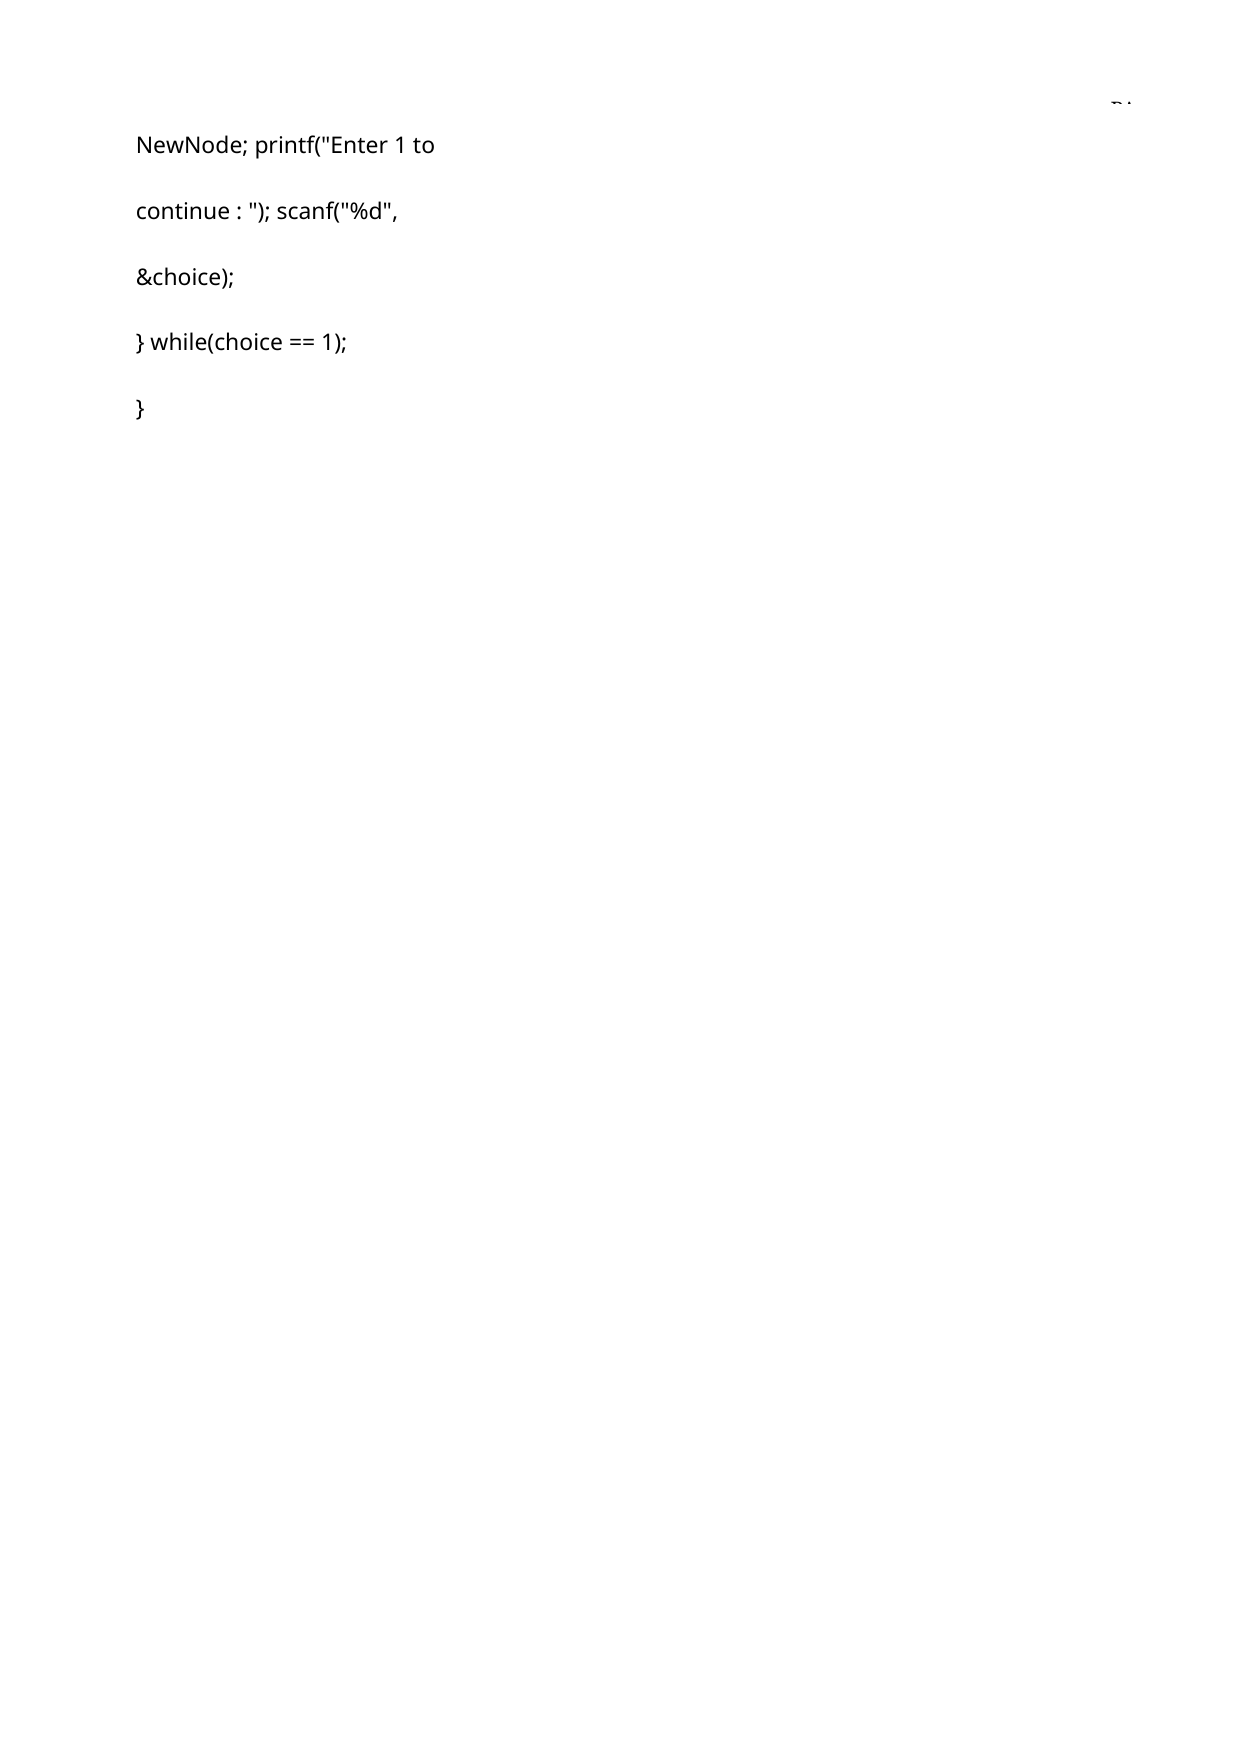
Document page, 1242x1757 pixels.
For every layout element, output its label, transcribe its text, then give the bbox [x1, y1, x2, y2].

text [136, 129, 454, 292]
text } while(choice == 1); [136, 326, 1160, 357]
text } [136, 392, 1160, 423]
